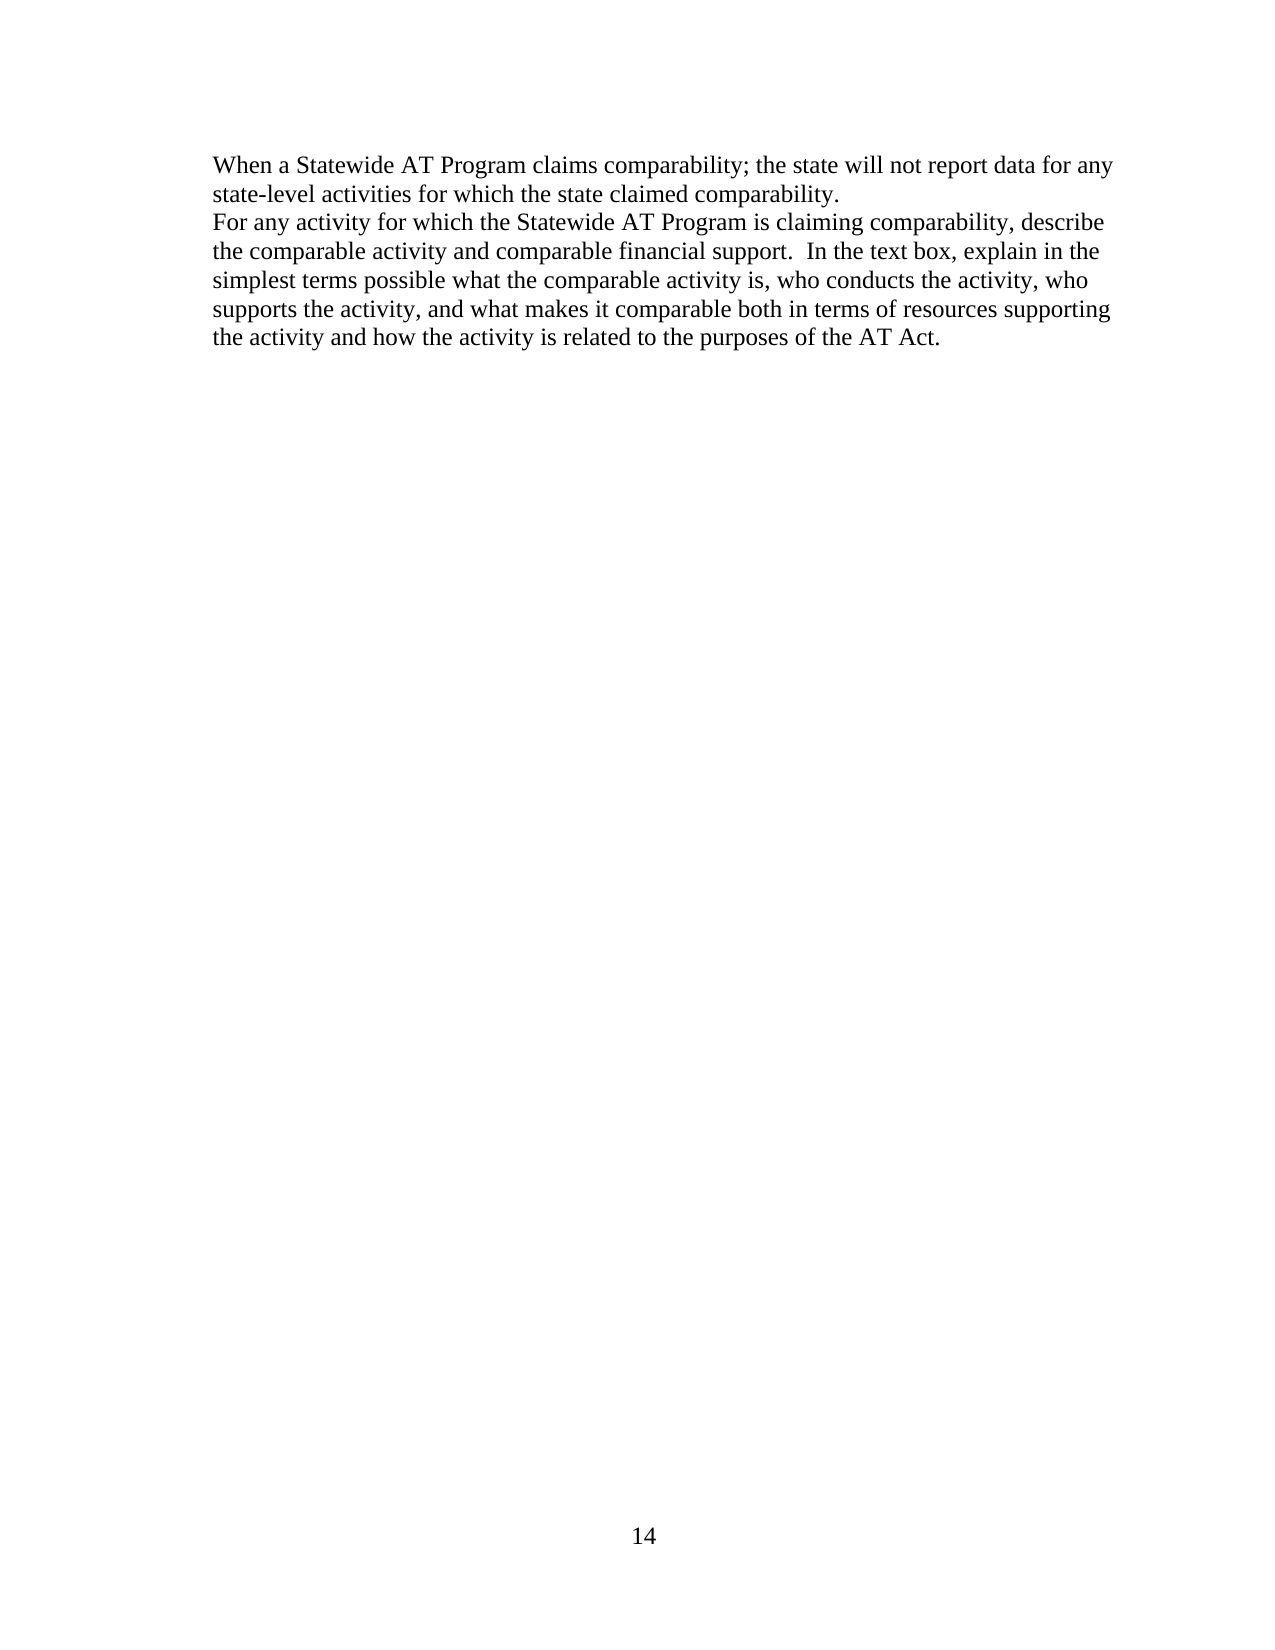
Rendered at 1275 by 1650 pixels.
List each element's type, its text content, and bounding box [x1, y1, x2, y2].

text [212, 150, 1125, 207]
text For any activity for which the Statewide AT Program is claiming comparability, describe the comparable activity and comparable financial support. In the text box, explain in the simplest terms possible what the comparable activity is, who conducts the activity, who supports the activity, and what makes it comparable both in terms of resources supporting the activity and how the activity is related to the purposes of the AT Act. [212, 207, 1125, 351]
